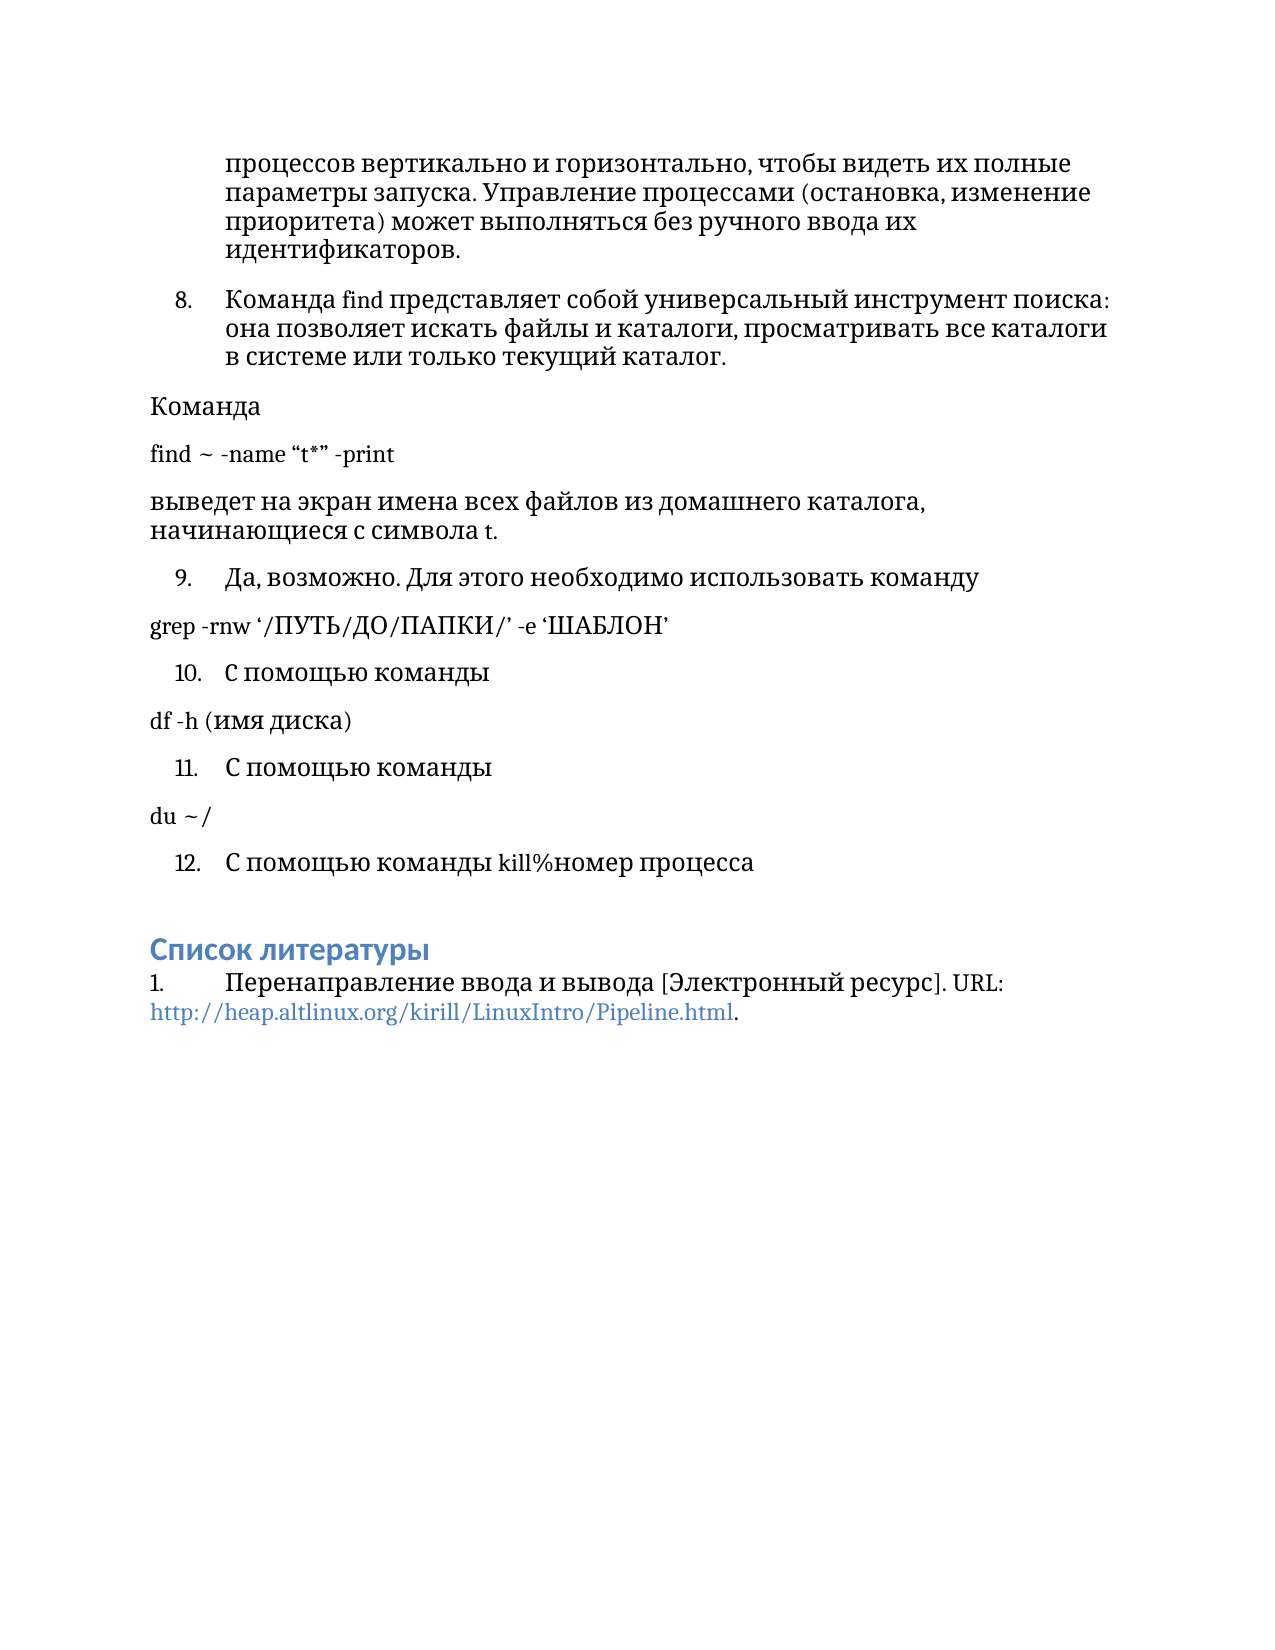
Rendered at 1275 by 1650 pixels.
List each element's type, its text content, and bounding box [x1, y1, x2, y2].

text выведет на экран имена всех файлов из домашнего каталога, начинающиеся с символа t. [150, 488, 1125, 545]
list С помощью команды kill%номер процесса [175, 849, 1125, 878]
list Да, возможно. Для этого необходимо использовать команду [175, 564, 1125, 593]
text find ~ -name “t*” -print [150, 440, 1125, 469]
text Команда [150, 393, 1125, 422]
text 1. Перенаправление ввода и вывода [Электронный ресурс]. URL: http://heap.altlinux.org/kirill/LinuxIntro/Pipeline.html. [150, 969, 1125, 1026]
list Команда find представляет собой универсальный инструмент поиска: она позволяет искать файлы и каталоги, просматривать все каталоги в системе или только текущий каталог. [175, 286, 1125, 372]
list С помощью команды [175, 754, 1125, 783]
list C помощью команды [175, 659, 1125, 688]
text grep -rnw ‘/ПУТЬ/ДО/ПАПКИ/’ -e ‘ШАБЛОН’ [150, 612, 1125, 640]
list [175, 150, 1125, 265]
subtitle Список литературы [150, 928, 1125, 969]
text df -h (имя диска) [150, 707, 1125, 735]
text du ~/ [150, 802, 1125, 830]
